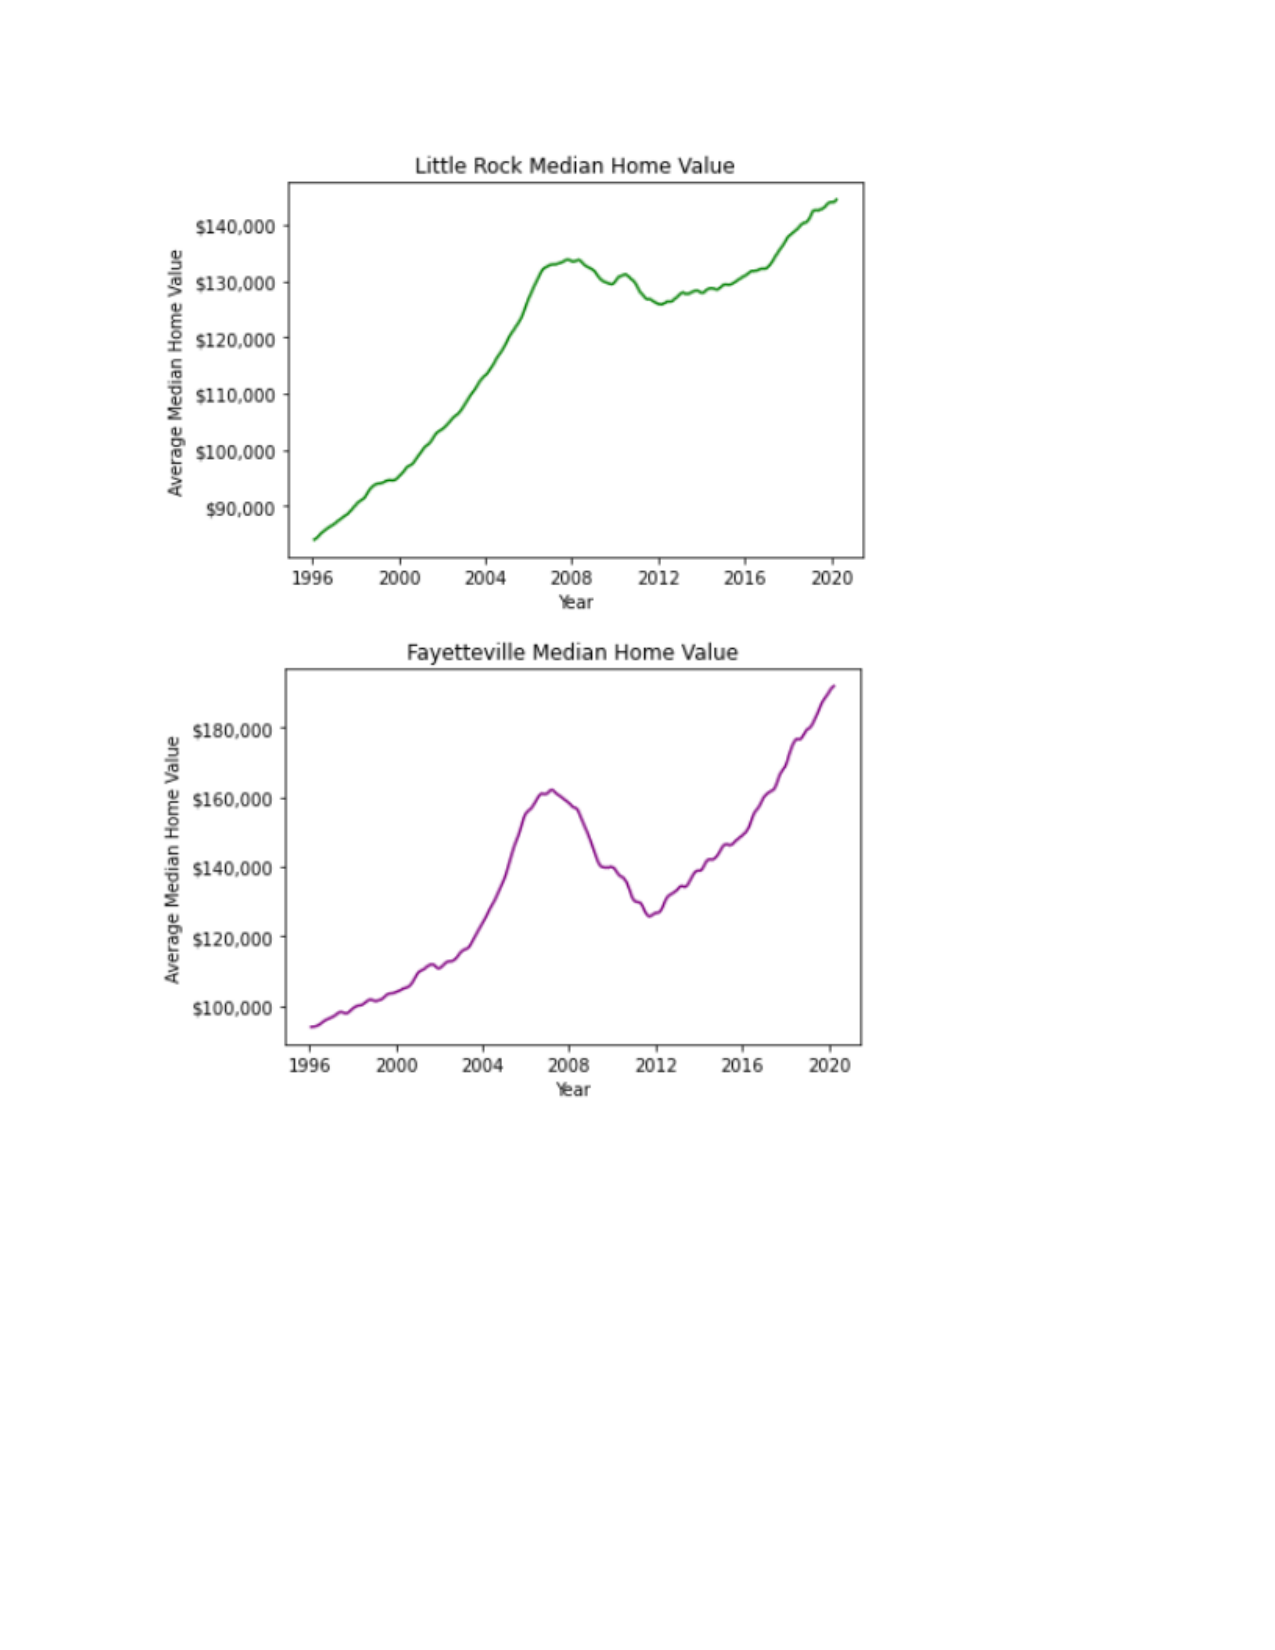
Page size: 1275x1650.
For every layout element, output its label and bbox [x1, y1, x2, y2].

picture [150, 150, 886, 618]
picture [150, 638, 882, 1107]
